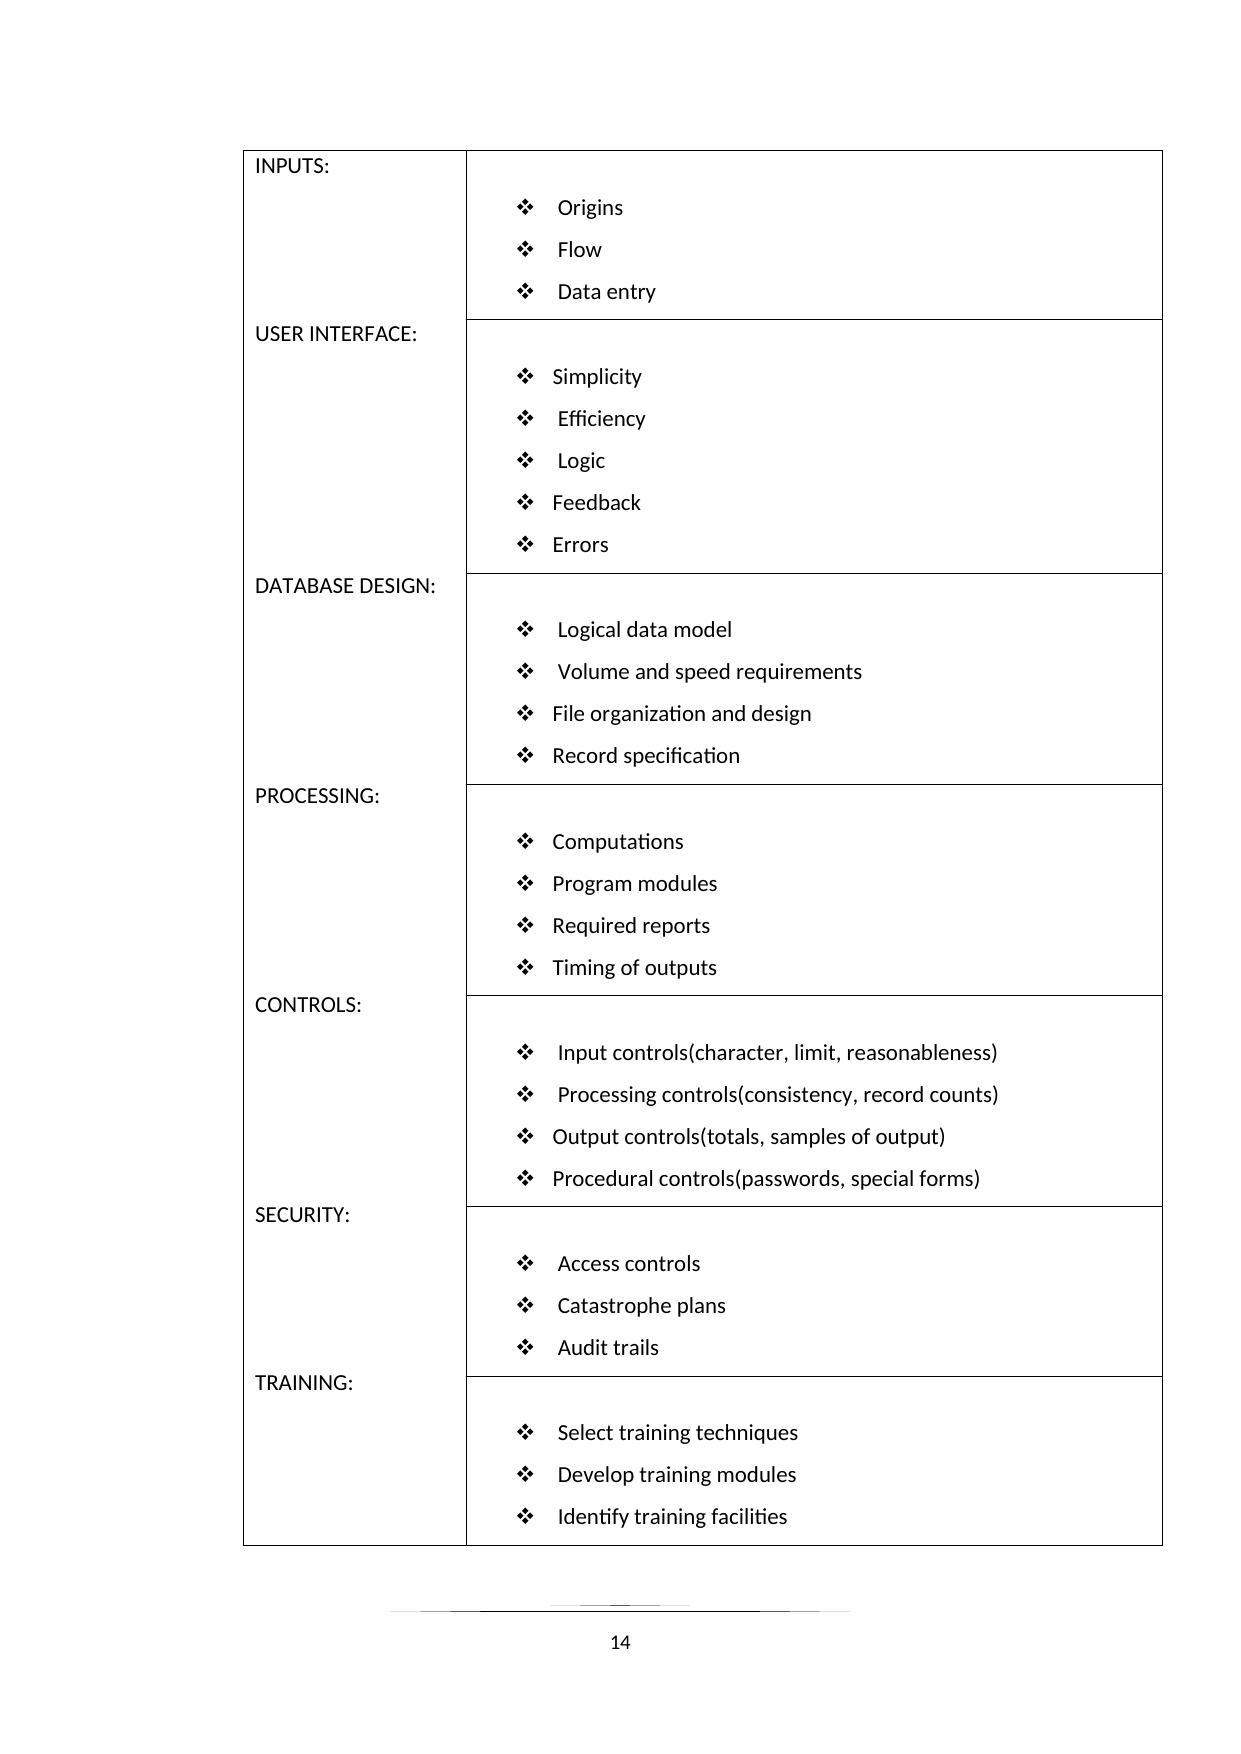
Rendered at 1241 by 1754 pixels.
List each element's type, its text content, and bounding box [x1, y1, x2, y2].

table_cell Simplicity Efficiency Logic Feedback Errors [467, 320, 1162, 572]
table_cell Logical data model Volume and speed requirements File organization and design Record specification [467, 574, 1162, 784]
table_cell Origins Flow Data entry [467, 151, 1162, 319]
table_cell Select training techniques Develop training modules Identify training facilities [467, 1377, 1162, 1545]
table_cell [244, 151, 466, 1545]
table_cell Computations Program modules Required reports Timing of outputs [467, 785, 1162, 995]
table_cell Access controls Catastrophe plans Audit trails [467, 1207, 1162, 1376]
table_cell Input controls(character, limit, reasonableness) Processing controls(consistency, record counts) Output controls(totals, samples of output) Procedural controls(passwords, special forms) [467, 996, 1162, 1206]
